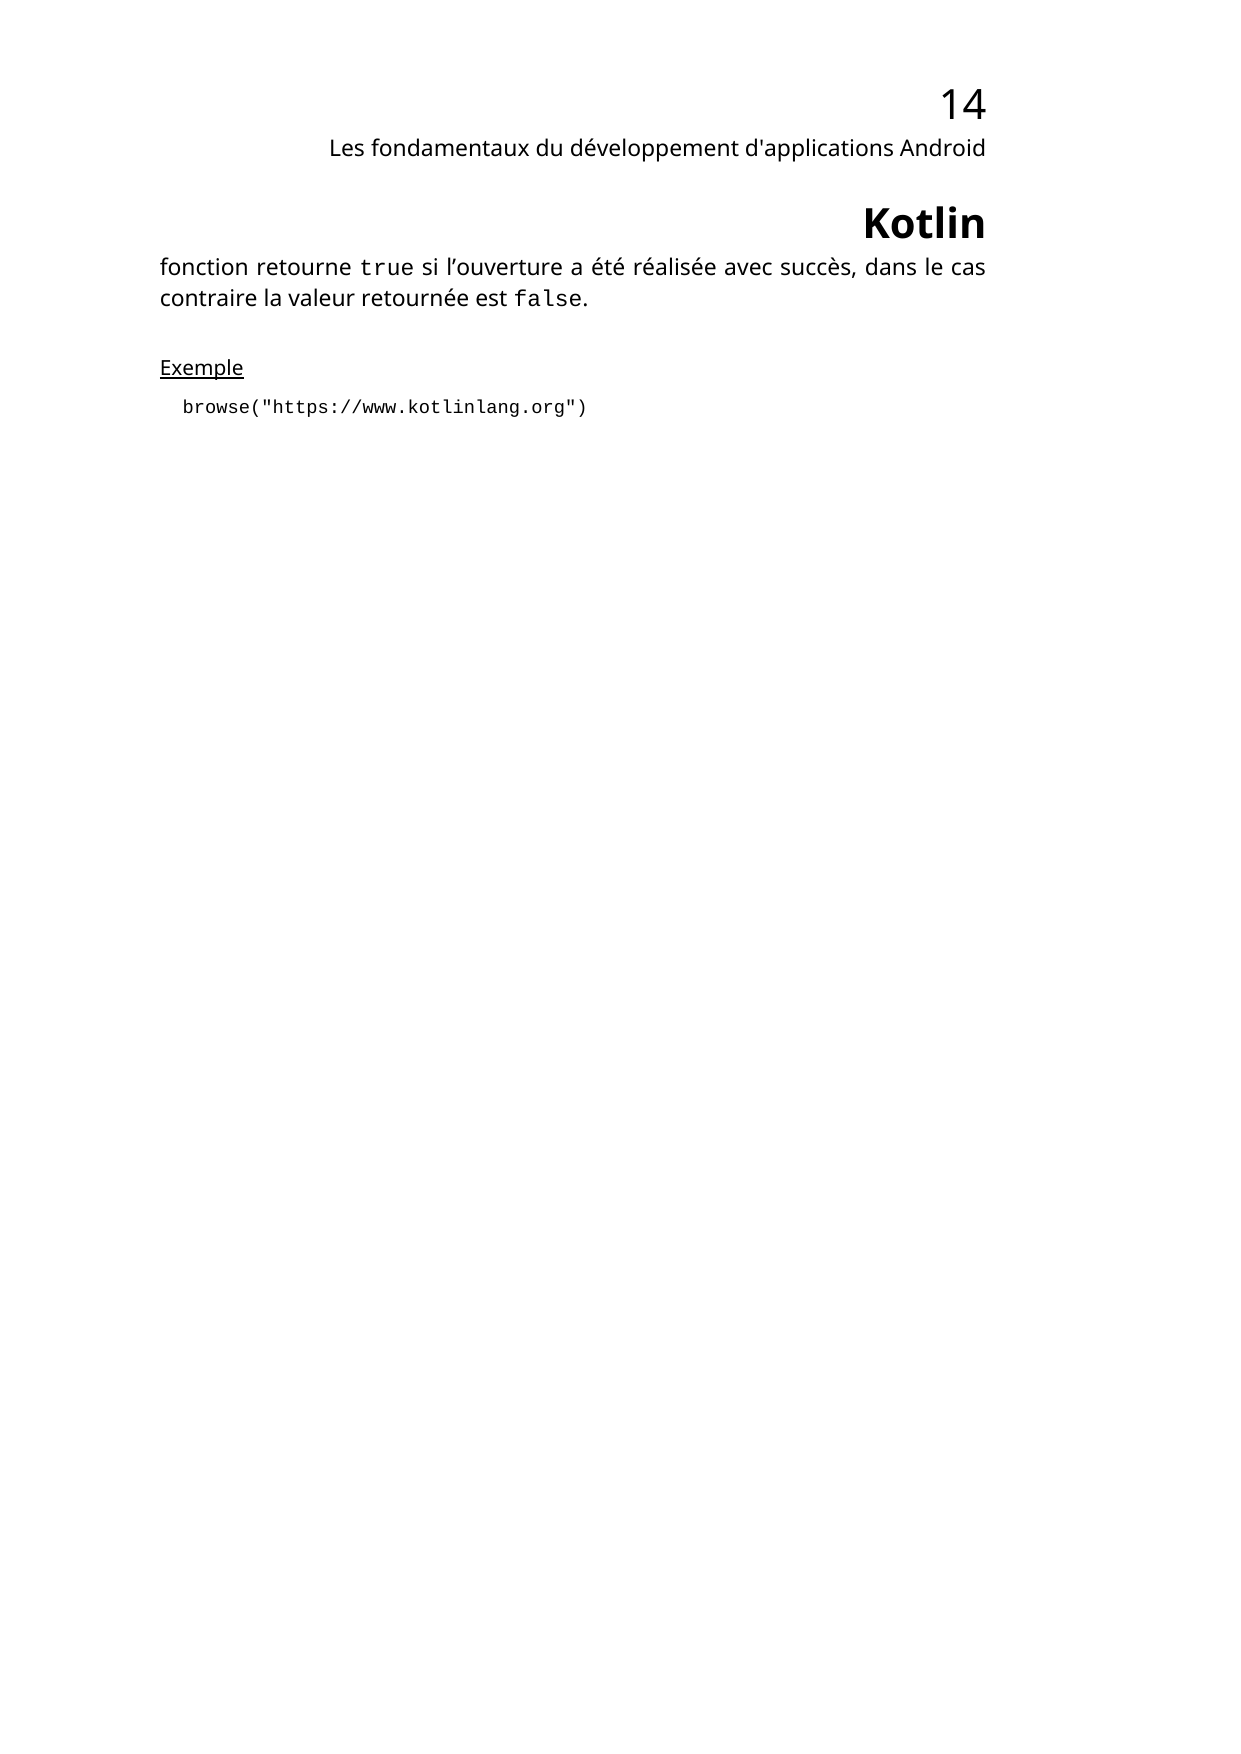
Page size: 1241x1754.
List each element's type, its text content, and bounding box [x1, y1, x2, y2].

text Cette fonction attend en paramètre l’adresse du site internet. Une fois exécutée, elle ouvre votre navigateur web avec le site internet choisi. Cette fonction retourne true si l’ouverture a été réalisée avec succès, dans le cas contraire la valeur retournée est false. [159, 251, 986, 314]
text Exemple [159, 353, 986, 382]
text browse("https://www.kotlinlang.org") [182, 396, 986, 419]
